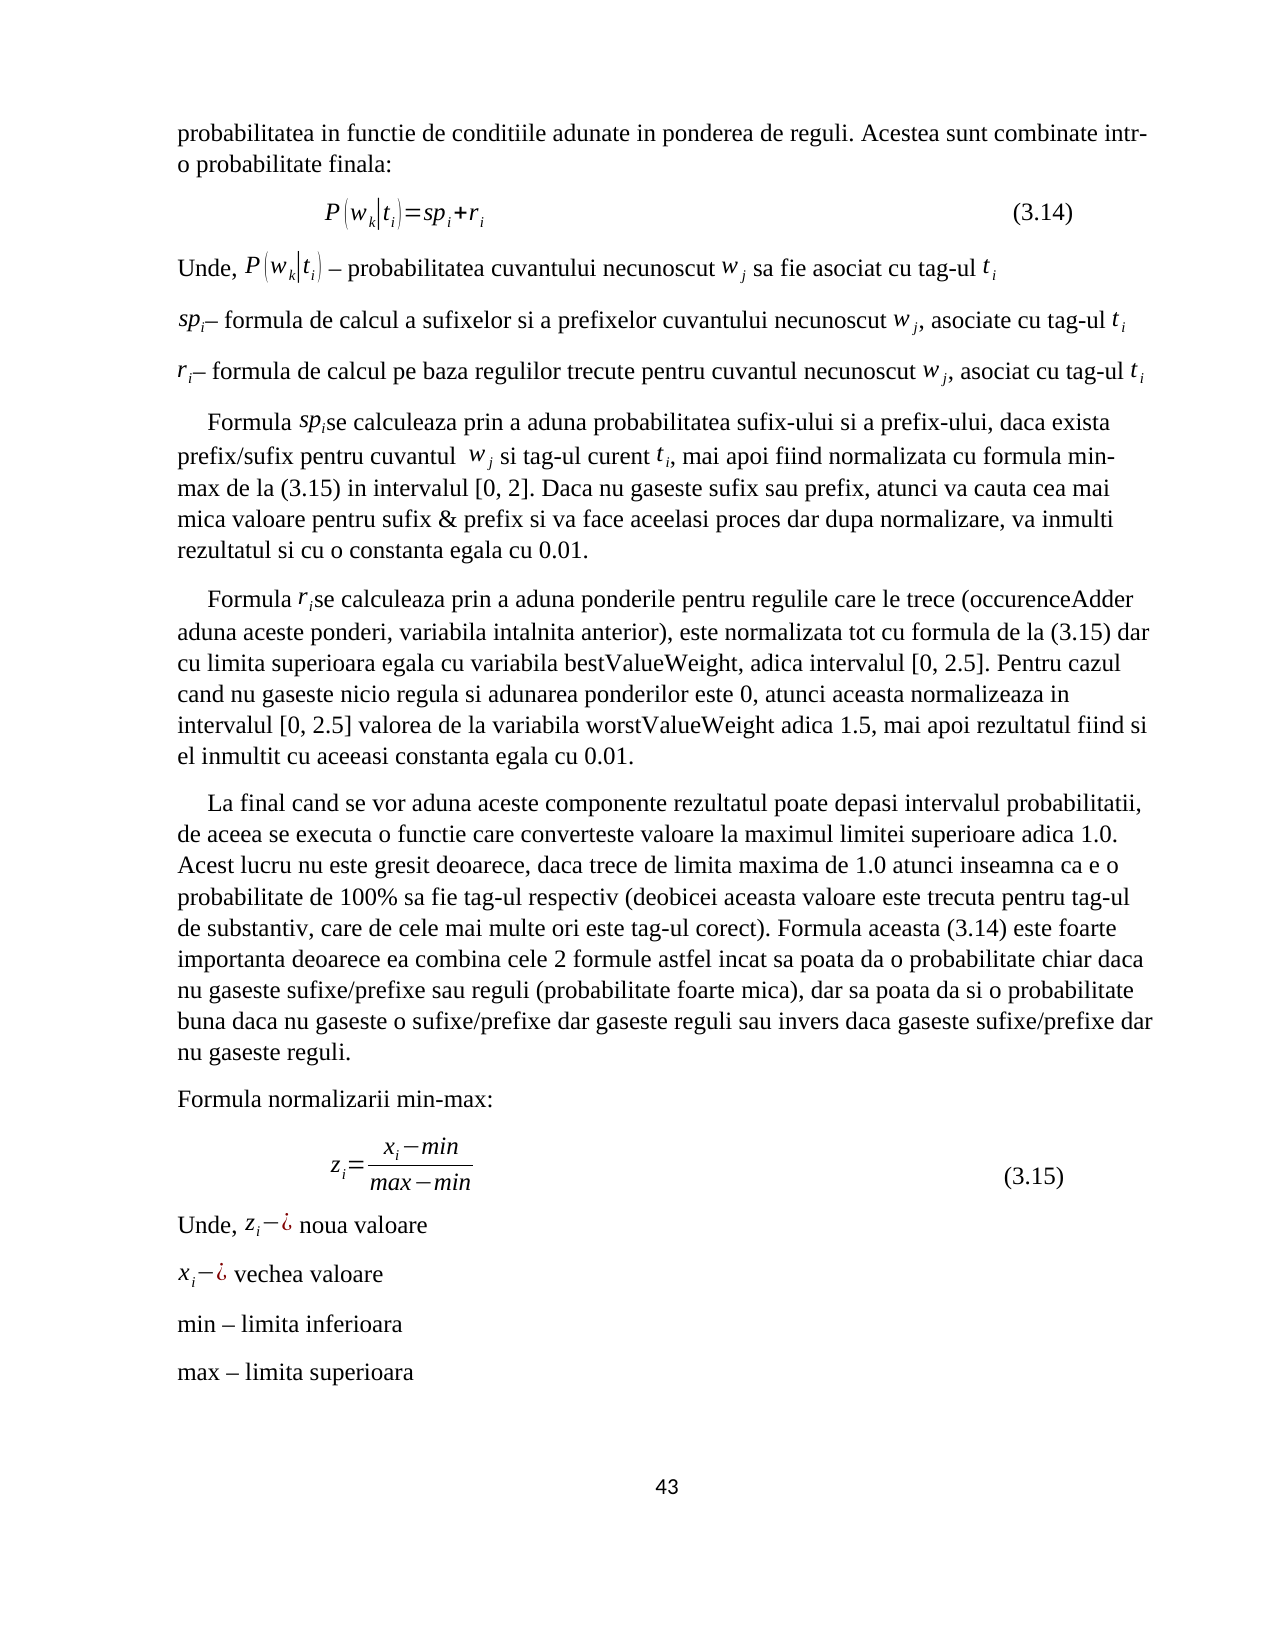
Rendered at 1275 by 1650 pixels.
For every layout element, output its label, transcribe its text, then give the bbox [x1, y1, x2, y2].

text Formula se calculeaza prin a aduna probabilitatea sufix-ului si a prefix-ului, daca exista prefix/sufix pentru cuvantul si tag-ul curent , mai apoi fiind normalizata cu formula min-max de la (3.15) in intervalul [0, 2]. Daca nu gaseste sufix sau prefix, atunci va cauta cea mai mica valoare pentru sufix & prefix si va face aceelasi proces dar dupa normalizare, va inmulti rezultatul si cu o constanta egala cu 0.01. [177, 406, 1156, 564]
text La final cand se vor aduna aceste componente rezultatul poate depasi intervalul probabilitatii, de aceea se executa o functie care converteste valoare la maximul limitei superioare adica 1.0. Acest lucru nu este gresit deoarece, daca trece de limita maxima de 1.0 atunci inseamna ca e o probabilitate de 100% sa fie tag-ul respectiv (deobicei aceasta valoare este trecuta pentru tag-ul de substantiv, care de cele mai multe ori este tag-ul corect). Formula aceasta (3.14) este foarte importanta deoarece ea combina cele 2 formule astfel incat sa poata da o probabilitate chiar daca nu gaseste sufixe/prefixe sau reguli (probabilitate foarte mica), dar sa poata da si o probabilitate buna daca nu gaseste o sufixe/prefixe dar gaseste reguli sau invers daca gaseste sufixe/prefixe dar nu gaseste reguli. [177, 788, 1156, 1066]
text Formula se calculeaza prin a aduna ponderile pentru regulile care le trece (occurenceAdder aduna aceste ponderi, variabila intalnita anterior), este normalizata tot cu formula de la (3.15) dar cu limita superioara egala cu variabila bestValueWeight, adica intervalul [0, 2.5]. Pentru cazul cand nu gaseste nicio regula si adunarea ponderilor este 0, atunci aceasta normalizeaza in intervalul [0, 2.5] valorea de la variabila worstValueWeight adica 1.5, mai apoi rezultatul fiind si el inmultit cu aceeasi constanta egala cu 0.01. [177, 583, 1156, 769]
table_header (3.14) [631, 197, 1084, 250]
text max – limita superioara [177, 1357, 1156, 1386]
text Unde, noua valoare [177, 1209, 1156, 1240]
text min – limita inferioara [177, 1309, 1156, 1338]
text Formula normalizarii min-max: [177, 1084, 1156, 1113]
table_header [177, 197, 631, 250]
table_header [177, 1132, 626, 1209]
text – formula de calcul a sufixelor si a prefixelor cuvantului necunoscut , asociate cu tag-ul [177, 304, 1156, 336]
text Unde, – probabilitatea cuvantului necunoscut sa fie asociat cu tag-ul [177, 250, 1156, 285]
table_header (3.15) [626, 1132, 1075, 1209]
text – formula de calcul pe baza regulilor trecute pentru cuvantul necunoscut , asociat cu tag-ul [177, 355, 1156, 387]
text vechea valoare [177, 1259, 1156, 1290]
